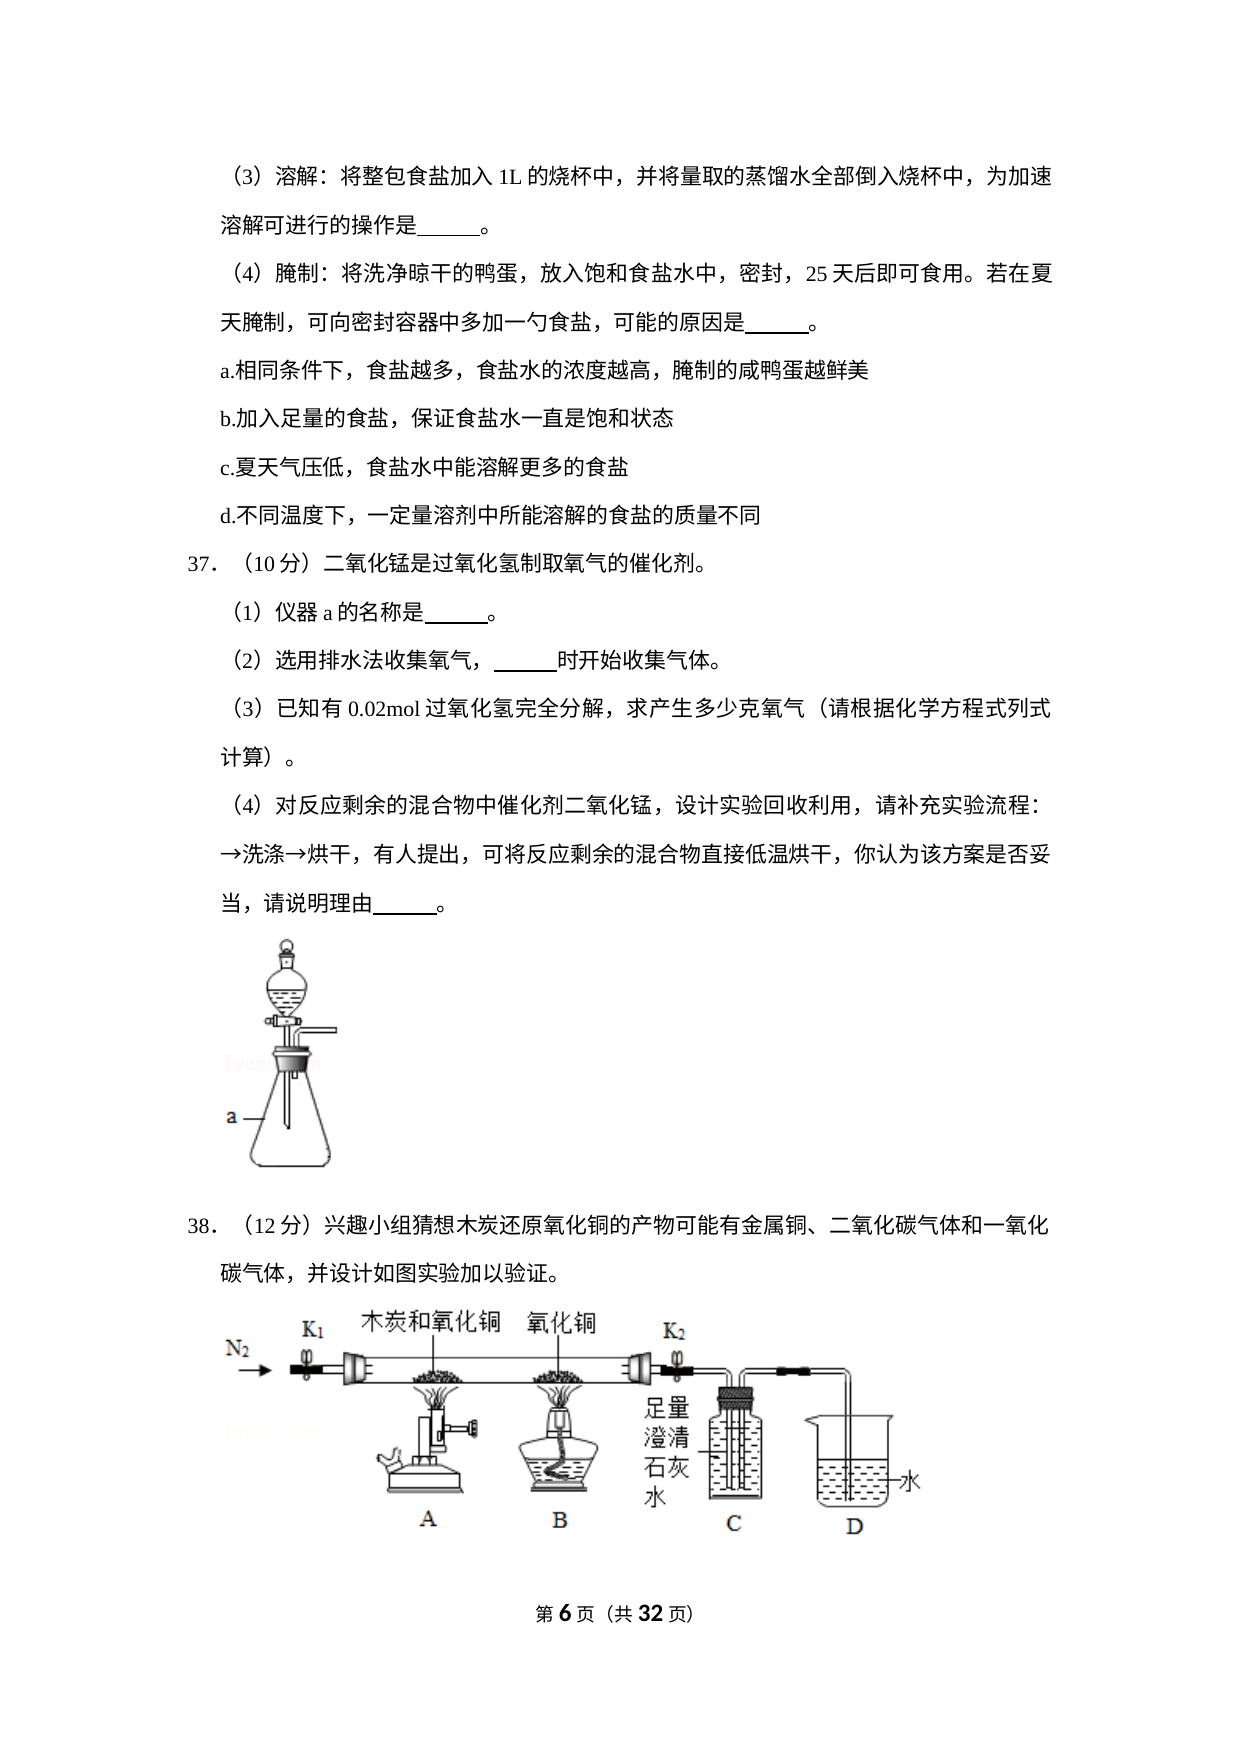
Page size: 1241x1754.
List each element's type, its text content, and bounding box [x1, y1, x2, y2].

text （4）对反应剩余的混合物中催化剂二氧化锰，设计实验回收利用，请补充实验流程： →洗涤→烘干，有人提出，可将反应剩余的混合物直接低温烘干，你认为该方案是否妥当，请说明理由 。 [220, 788, 1053, 918]
text c.夏天气压低，食盐水中能溶解更多的食盐 [220, 449, 1053, 482]
text b.加入足量的食盐，保证食盐水一直是饱和状态 [220, 401, 1053, 433]
text （1）仪器a的名称是 。 [220, 594, 1053, 627]
text 37．（10分）二氧化锰是过氧化氢制取氧气的催化剂。 [187, 546, 1053, 578]
text 38．（12分）兴趣小组猜想木炭还原氧化铜的产物可能有金属铜、二氧化碳气体和一氧化碳气体，并设计如图实验加以验证。 [187, 1207, 1053, 1288]
text （3）溶解：将整包食盐加入1L的烧杯中，并将量取的蒸馏水全部倒入烧杯中，为加速溶解可进行的操作是 。 [220, 158, 1053, 240]
text （2）选用排水法收集氧气， 时开始收集气体。 [220, 643, 1053, 675]
text （3）已知有0.02mol过氧化氢完全分解，求产生多少克氧气（请根据化学方程式列式计算）。 [220, 691, 1053, 772]
text d.不同温度下，一定量溶剂中所能溶解的食盐的质量不同 [220, 498, 1053, 530]
text a.相同条件下，食盐越多，食盐水的浓度越高，腌制的咸鸭蛋越鲜美 [220, 353, 1053, 385]
text （4）腌制：将洗净晾干的鸭蛋，放入饱和食盐水中，密封，25天后即可食用。若在夏天腌制，可向密封容器中多加一勺食盐，可能的原因是 。 [220, 256, 1053, 337]
